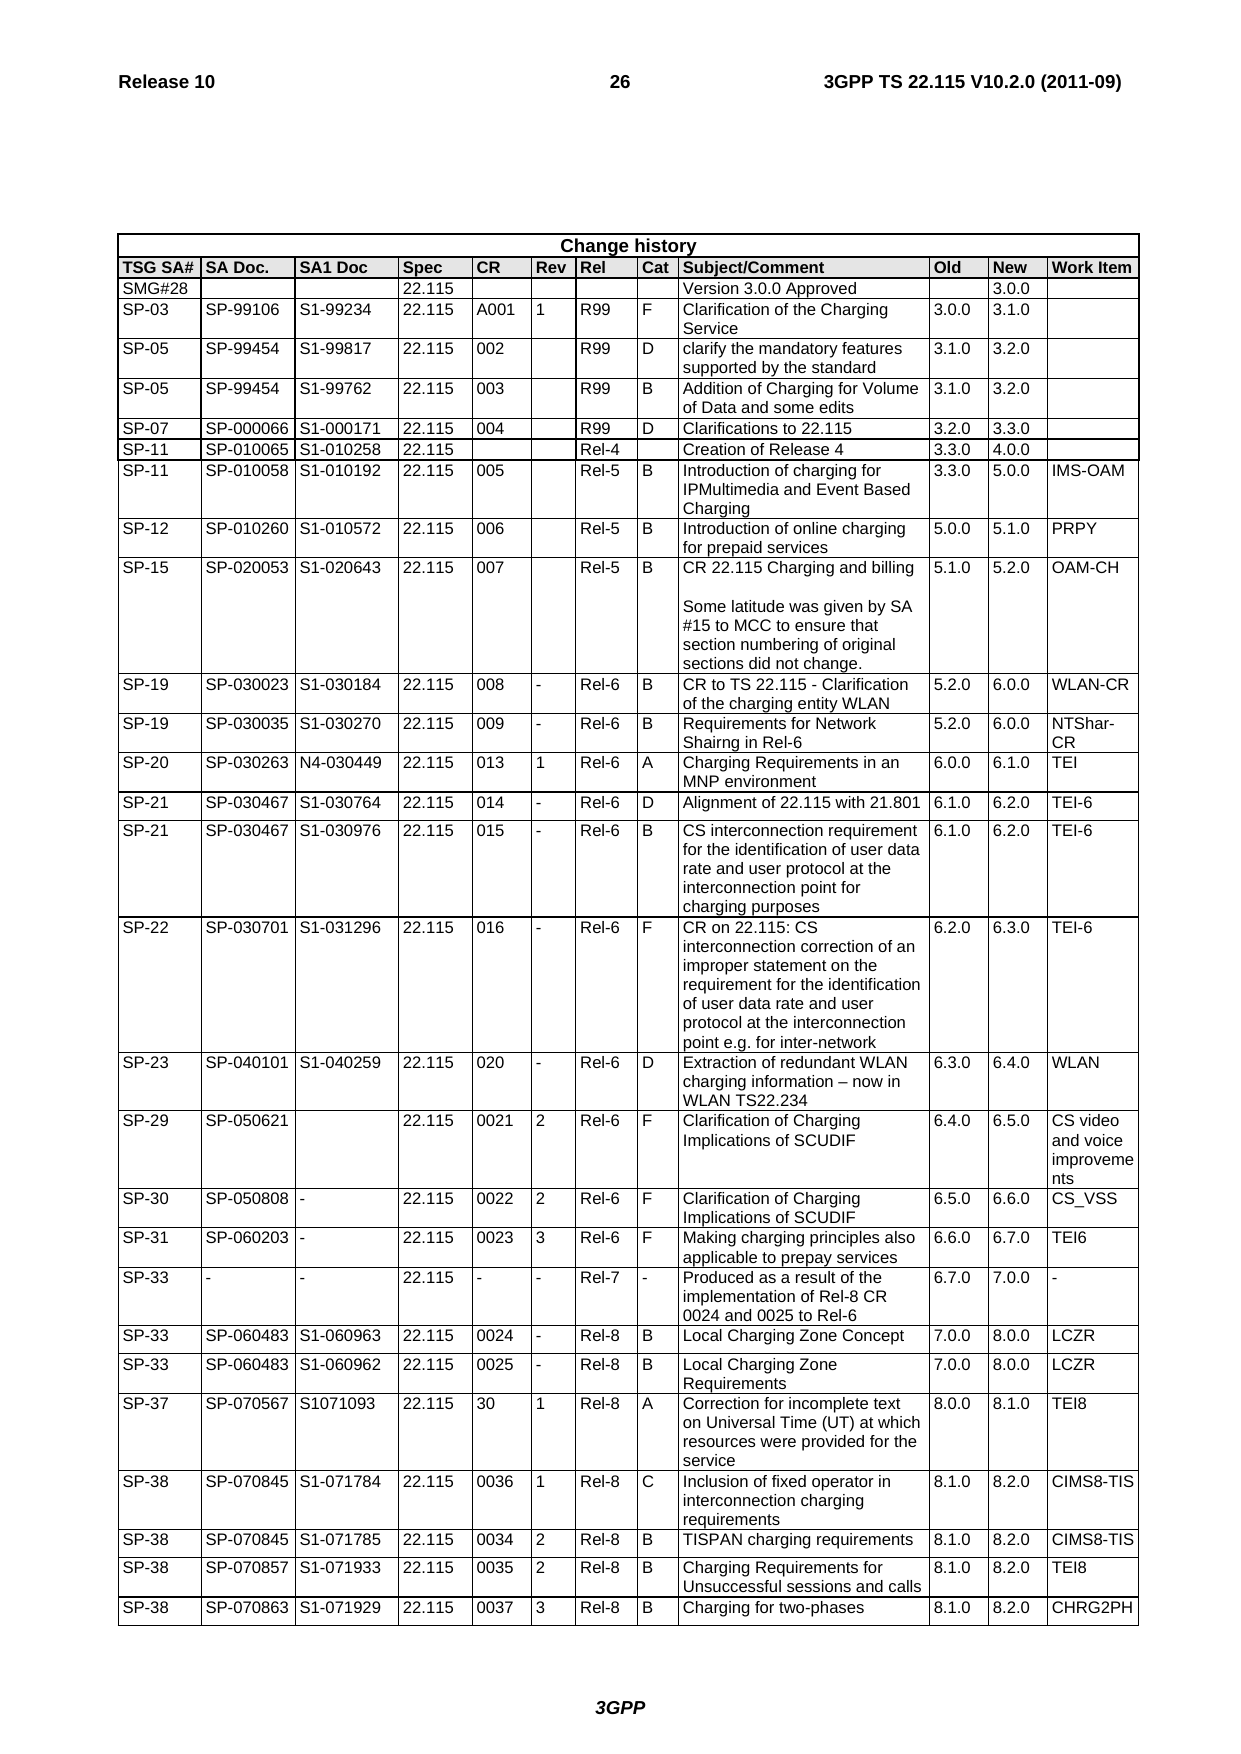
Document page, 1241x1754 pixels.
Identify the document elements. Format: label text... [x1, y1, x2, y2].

table_cell Rel-8 [576, 1354, 637, 1393]
table_cell 22.115 [399, 1354, 472, 1393]
table_cell New [989, 258, 1047, 277]
table_cell S1-010192 [296, 461, 398, 518]
table_cell SP-060483 [202, 1326, 295, 1353]
table_cell Cat [638, 258, 678, 277]
table_cell S1071093 [296, 1394, 398, 1470]
table_cell Rel-5 [576, 519, 637, 557]
table_cell 8.0.0 [930, 1394, 988, 1470]
table_cell R99 [577, 419, 637, 438]
table_cell Clarification of the Charging Service [679, 299, 929, 338]
table_cell SP-070845 [202, 1471, 295, 1529]
table_cell SP-38 [119, 1471, 201, 1529]
table_cell 22.115 [399, 674, 472, 713]
table_cell SP-060483 [202, 1354, 295, 1393]
table_cell 7.0.0 [930, 1326, 988, 1353]
table_cell 0021 [473, 1111, 531, 1188]
table_cell 3.2.0 [989, 379, 1047, 417]
table_cell 8.2.0 [989, 1530, 1047, 1557]
table_cell SP-20 [119, 753, 201, 791]
table_cell - [532, 1268, 575, 1325]
table_cell [532, 279, 575, 298]
table_cell 22.115 [399, 753, 472, 791]
table_cell 3.0.0 [989, 279, 1047, 298]
table_cell N4-030449 [296, 753, 398, 791]
table_cell S1-071784 [296, 1471, 398, 1529]
table_cell 003 [473, 379, 531, 417]
table_cell 7.0.0 [930, 1354, 988, 1393]
table_cell [532, 558, 575, 673]
table_cell 6.0.0 [989, 714, 1047, 752]
table_cell SP-99106 [202, 299, 294, 338]
table_cell Rel-6 [576, 1228, 637, 1267]
table_cell 22.115 [399, 1111, 472, 1188]
table_cell SP-070863 [202, 1598, 295, 1624]
table_cell Clarifications to 22.115 [679, 419, 929, 438]
table_cell IMS-OAM [1048, 461, 1138, 518]
table_cell F [638, 918, 678, 1052]
table_cell 22.115 [399, 279, 472, 298]
table_cell 22.115 [399, 558, 472, 673]
table_cell SP-030035 [202, 714, 295, 752]
table_cell 3.3.0 [930, 461, 988, 518]
table_cell [638, 279, 678, 298]
table_cell SP-99454 [202, 379, 294, 417]
table_cell 016 [473, 918, 531, 1052]
table_cell Creation of Release 4 [679, 440, 929, 459]
table_cell Spec [399, 258, 472, 277]
table_cell 3.0.0 [930, 299, 988, 338]
table_cell R99 [577, 299, 637, 338]
table_cell 6.7.0 [989, 1228, 1047, 1267]
table_cell Clarification of Charging Implications of SCUDIF [679, 1189, 929, 1227]
table_cell 22.115 [399, 1326, 472, 1353]
table_cell 3 [532, 1228, 575, 1267]
table_cell 6.7.0 [930, 1268, 988, 1325]
table_cell Rel-8 [576, 1530, 637, 1557]
table_cell SA Doc. [202, 258, 294, 277]
table_cell S1-030270 [296, 714, 398, 752]
table_cell CHRG2PH [1048, 1598, 1138, 1624]
table_cell S1-99817 [296, 339, 398, 377]
table_cell [296, 1111, 398, 1188]
table_cell 22.115 [399, 461, 472, 518]
table_cell 3 [532, 1598, 575, 1624]
table_cell S1-060962 [296, 1354, 398, 1393]
table_cell 009 [473, 714, 531, 752]
table_cell [473, 279, 531, 298]
table_cell SP-050808 [202, 1189, 295, 1227]
table_cell B [638, 1598, 678, 1624]
table_cell A [638, 1394, 678, 1470]
table_cell Rel-6 [576, 1189, 637, 1227]
table_cell SP-38 [119, 1530, 201, 1557]
table_cell SP-11 [119, 440, 200, 459]
table_cell SP-030023 [202, 674, 295, 713]
table_cell TSG SA# [119, 258, 200, 277]
table_cell [577, 279, 637, 298]
table_cell SP-010058 [202, 461, 295, 518]
table_cell SP-05 [119, 339, 200, 377]
table_cell 0036 [473, 1471, 531, 1529]
table_cell SP-33 [119, 1354, 201, 1393]
table_cell 3.3.0 [989, 419, 1047, 438]
table_cell Rev [532, 258, 575, 277]
table_cell 22.115 [399, 1598, 472, 1624]
table_cell 6.4.0 [989, 1053, 1047, 1110]
table_cell SP-030263 [202, 753, 295, 791]
table_cell [532, 440, 575, 459]
table_cell SP-19 [119, 674, 201, 713]
table_cell 004 [473, 419, 531, 438]
table_cell 013 [473, 753, 531, 791]
table_cell 5.0.0 [930, 519, 988, 557]
table_cell D [638, 1053, 678, 1110]
table_cell [638, 440, 678, 459]
table_cell S1-040259 [296, 1053, 398, 1110]
table_cell [1048, 299, 1138, 338]
table_cell SP-010065 [202, 440, 294, 459]
table_cell Rel-6 [576, 918, 637, 1052]
table_cell 0034 [473, 1530, 531, 1557]
table_cell 30 [473, 1394, 531, 1470]
table_cell 8.2.0 [989, 1471, 1047, 1529]
table_cell S1-99234 [296, 299, 398, 338]
table_cell SP-23 [119, 1053, 201, 1110]
table_cell 014 [473, 793, 531, 819]
table_cell S1-010572 [296, 519, 398, 557]
table_cell TISPAN charging requirements [679, 1530, 929, 1557]
table_cell - [532, 793, 575, 819]
table_cell 6.6.0 [989, 1189, 1047, 1227]
table_cell Making charging principles also applicable to prepay services [679, 1228, 929, 1267]
table_cell B [638, 379, 678, 417]
table_cell 22.115 [399, 1471, 472, 1529]
table_cell SP-33 [119, 1326, 201, 1353]
table_cell SP-030701 [202, 918, 295, 1052]
table_cell 8.0.0 [989, 1326, 1047, 1353]
table_cell SP-010260 [202, 519, 295, 557]
table_cell 0025 [473, 1354, 531, 1393]
table_cell 22.115 [399, 1394, 472, 1470]
table_cell B [638, 1558, 678, 1596]
table_cell SP-020053 [202, 558, 295, 673]
table_cell 0037 [473, 1598, 531, 1624]
table_cell - [296, 1189, 398, 1227]
table_cell [473, 440, 531, 459]
table_cell 5.2.0 [989, 558, 1047, 673]
table_cell 6.6.0 [930, 1228, 988, 1267]
table_cell - [532, 674, 575, 713]
table_cell - [1048, 1268, 1138, 1325]
table_cell TEI-6 [1048, 821, 1138, 916]
table_cell Rel-8 [576, 1598, 637, 1624]
table_cell Rel-8 [576, 1471, 637, 1529]
table_cell Extraction of redundant WLAN charging information – now in WLAN TS22.234 [679, 1053, 929, 1110]
table_cell Rel [577, 258, 637, 277]
table_cell 6.2.0 [989, 821, 1047, 916]
table_cell D [638, 419, 678, 438]
table_cell SP-22 [119, 918, 201, 1052]
table_cell 22.115 [399, 1189, 472, 1227]
table_cell S1-030184 [296, 674, 398, 713]
table_cell 22.115 [399, 519, 472, 557]
table_cell CR [473, 258, 531, 277]
table_cell B [638, 1326, 678, 1353]
table_cell Rel-6 [576, 821, 637, 916]
table_cell 002 [473, 339, 531, 377]
table_cell 8.2.0 [989, 1598, 1047, 1624]
table_cell D [638, 793, 678, 819]
table_cell SP-29 [119, 1111, 201, 1188]
table_cell - [296, 1268, 398, 1325]
table_cell 8.2.0 [989, 1558, 1047, 1596]
table_cell S1-071785 [296, 1530, 398, 1557]
table_cell Alignment of 22.115 with 21.801 [679, 793, 929, 819]
table_cell SP-33 [119, 1268, 201, 1325]
table_cell clarify the mandatory features supported by the standard [679, 339, 929, 377]
table_cell 6.0.0 [989, 674, 1047, 713]
table_cell S1-071933 [296, 1558, 398, 1596]
table_cell Local Charging Zone Requirements [679, 1354, 929, 1393]
table_cell 3.2.0 [930, 419, 988, 438]
table_cell 8.1.0 [930, 1558, 988, 1596]
table_cell Rel-6 [576, 1111, 637, 1188]
table_cell SP-21 [119, 793, 201, 819]
table_cell - [532, 1354, 575, 1393]
table_cell 2 [532, 1189, 575, 1227]
table_cell 8.1.0 [930, 1471, 988, 1529]
table_cell 6.3.0 [930, 1053, 988, 1110]
table_cell WLAN [1048, 1053, 1138, 1110]
table_cell SP-21 [119, 821, 201, 916]
table_cell 5.1.0 [989, 519, 1047, 557]
table_cell CIMS8-TIS [1048, 1530, 1138, 1557]
table_cell B [638, 461, 678, 518]
table_cell S1-030764 [296, 793, 398, 819]
table_cell [1048, 379, 1138, 417]
table_cell - [202, 1268, 295, 1325]
table_cell SP-070857 [202, 1558, 295, 1596]
table_cell [532, 461, 575, 518]
table_cell 22.115 [399, 1268, 472, 1325]
table_cell 005 [473, 461, 531, 518]
table_cell TEI-6 [1048, 793, 1138, 819]
table_cell Charging Requirements in an MNP environment [679, 753, 929, 791]
table_cell - [473, 1268, 531, 1325]
table_cell S1-031296 [296, 918, 398, 1052]
table_cell [532, 419, 575, 438]
table_cell Local Charging Zone Concept [679, 1326, 929, 1353]
table_cell [532, 339, 575, 377]
table_cell 5.2.0 [930, 674, 988, 713]
table_cell 7.0.0 [989, 1268, 1047, 1325]
table_cell SP-070567 [202, 1394, 295, 1470]
table_cell - [532, 1053, 575, 1110]
table_cell Rel-6 [576, 793, 637, 819]
table_cell F [638, 1189, 678, 1227]
table_cell 22.115 [399, 1053, 472, 1110]
table_cell WLAN-CR [1048, 674, 1138, 713]
table_cell 6.2.0 [989, 793, 1047, 819]
table_cell Clarification of Charging Implications of SCUDIF [679, 1111, 929, 1188]
table_cell Rel-8 [576, 1558, 637, 1596]
table_cell 8.1.0 [930, 1598, 988, 1624]
table_cell S1-071929 [296, 1598, 398, 1624]
table_cell Correction for incomplete text on Universal Time (UT) at which resources were provided for the service [679, 1394, 929, 1470]
table_cell Rel-7 [576, 1268, 637, 1325]
table_cell 2 [532, 1530, 575, 1557]
table_cell SP-99454 [202, 339, 294, 377]
table_cell Addition of Charging for Volume of Data and some edits [679, 379, 929, 417]
table_cell SP-050621 [202, 1111, 295, 1188]
table_cell [532, 519, 575, 557]
table_cell [1048, 279, 1138, 298]
table_cell SP-30 [119, 1189, 201, 1227]
table_cell B [638, 558, 678, 673]
table_cell 3.2.0 [989, 339, 1047, 377]
table_cell A [638, 753, 678, 791]
table_cell F [638, 1111, 678, 1188]
table_cell TEI6 [1048, 1228, 1138, 1267]
table_cell - [532, 918, 575, 1052]
table_cell 6.3.0 [989, 918, 1047, 1052]
table_cell - [296, 1228, 398, 1267]
table_cell 8.1.0 [930, 1530, 988, 1557]
table_cell Subject/Comment [679, 258, 929, 277]
table_cell 2 [532, 1111, 575, 1188]
table_cell Introduction of online charging for prepaid services [679, 519, 929, 557]
table_cell 007 [473, 558, 531, 673]
table_cell - [532, 1326, 575, 1353]
table_cell S1-020643 [296, 558, 398, 673]
table_cell 0022 [473, 1189, 531, 1227]
table_cell TEI-6 [1048, 918, 1138, 1052]
table_cell S1-010258 [296, 440, 398, 459]
table_cell S1-060963 [296, 1326, 398, 1353]
table_cell SP-38 [119, 1558, 201, 1596]
table_cell Rel-8 [576, 1394, 637, 1470]
table_cell 22.115 [399, 339, 472, 377]
table_cell 008 [473, 674, 531, 713]
table_cell 22.115 [399, 1558, 472, 1596]
table_cell 22.115 [399, 1228, 472, 1267]
table_cell 22.115 [399, 918, 472, 1052]
table_cell 6.5.0 [989, 1111, 1047, 1188]
table_cell Version 3.0.0 Approved [679, 279, 929, 298]
table_cell SP-38 [119, 1598, 201, 1624]
table_cell SP-030467 [202, 821, 295, 916]
table_cell D [638, 339, 678, 377]
table_cell 22.115 [399, 821, 472, 916]
table_cell 6.5.0 [930, 1189, 988, 1227]
table_cell Work Item [1048, 258, 1138, 277]
table_cell B [638, 519, 678, 557]
table_cell F [638, 299, 678, 338]
table_cell CS_VSS [1048, 1189, 1138, 1227]
table_cell 1 [532, 753, 575, 791]
table_cell 6.4.0 [930, 1111, 988, 1188]
table_cell Rel-8 [576, 1326, 637, 1353]
table_cell S1-030976 [296, 821, 398, 916]
table_cell SP-060203 [202, 1228, 295, 1267]
table_cell 3.3.0 [930, 440, 988, 459]
table_cell SP-12 [119, 519, 201, 557]
table_cell 3.1.0 [930, 379, 988, 417]
table_cell SP-040101 [202, 1053, 295, 1110]
table_cell SP-37 [119, 1394, 201, 1470]
table_cell TEI8 [1048, 1394, 1138, 1470]
table_cell S1-99762 [296, 379, 398, 417]
table_cell LCZR [1048, 1354, 1138, 1393]
table_cell CS interconnection requirement for the identification of user data rate and user protocol at the interconnection point for charging purposes [679, 821, 929, 916]
table_cell TEI8 [1048, 1558, 1138, 1596]
table_cell - [532, 714, 575, 752]
table_cell R99 [577, 379, 637, 417]
table_cell - [532, 821, 575, 916]
table_cell Rel-5 [576, 558, 637, 673]
table_cell OAM-CH [1048, 558, 1138, 673]
table_cell 6.0.0 [930, 753, 988, 791]
table_cell 22.115 [399, 714, 472, 752]
table_cell 3.1.0 [989, 299, 1047, 338]
table_cell B [638, 821, 678, 916]
table_cell 8.0.0 [989, 1354, 1047, 1393]
table_cell 8.1.0 [989, 1394, 1047, 1470]
table_cell PRPY [1048, 519, 1138, 557]
table_cell R99 [577, 339, 637, 377]
table_cell [202, 279, 294, 298]
table_cell B [638, 1530, 678, 1557]
table_cell Old [930, 258, 988, 277]
table_cell 3.1.0 [930, 339, 988, 377]
table_cell 22.115 [399, 379, 472, 417]
table_cell 0035 [473, 1558, 531, 1596]
table_cell SP-11 [119, 461, 201, 518]
table_cell Rel-6 [576, 674, 637, 713]
table_cell 4.0.0 [989, 440, 1047, 459]
table_cell 015 [473, 821, 531, 916]
table_cell [1048, 339, 1138, 377]
table_cell 22.115 [399, 440, 472, 459]
table_cell CS video and voice improvements [1048, 1111, 1138, 1188]
table_cell 020 [473, 1053, 531, 1110]
table_header Change history [119, 235, 1138, 256]
table_cell 1 [532, 1394, 575, 1470]
table_cell NTShar-CR [1048, 714, 1138, 752]
table_cell Inclusion of fixed operator in interconnection charging requirements [679, 1471, 929, 1529]
table_cell Charging for two-phases services [679, 1598, 929, 1624]
table_cell 0023 [473, 1228, 531, 1267]
table_cell 1 [532, 299, 575, 338]
table_cell C [638, 1471, 678, 1529]
table_cell SA1 Doc [296, 258, 398, 277]
table_cell Rel-4 [577, 440, 637, 459]
table_cell CR on 22.115: CS interconnection correction of an improper statement on the requirement for the identification of user data rate and user protocol at the interconnection point e.g. for inter-network [679, 918, 929, 1052]
table_cell 6.1.0 [930, 793, 988, 819]
table_cell B [638, 674, 678, 713]
table_cell SP-05 [119, 379, 200, 417]
table_cell SP-030467 [202, 793, 295, 819]
table_cell 5.1.0 [930, 558, 988, 673]
table_cell CR to TS 22.115 - Clarification of the charging entity WLAN [679, 674, 929, 713]
table_cell SP-15 [119, 558, 201, 673]
table_cell SP-070845 [202, 1530, 295, 1557]
table_cell F [638, 1228, 678, 1267]
table_cell Rel-6 [576, 714, 637, 752]
table_cell LCZR [1048, 1326, 1138, 1353]
table_cell Charging Requirements for Unsuccessful sessions and calls [679, 1558, 929, 1596]
table_cell [930, 279, 988, 298]
table_cell SMG#28 [119, 279, 200, 298]
table_cell [1048, 419, 1138, 438]
table_cell 5.0.0 [989, 461, 1047, 518]
table_cell Produced as a result of the implementation of Rel-8 CR 0024 and 0025 to Rel-6 [679, 1268, 929, 1325]
table_cell CIMS8-TIS [1048, 1471, 1138, 1529]
table_cell SP-07 [119, 419, 200, 438]
table_cell SP-000066 [202, 419, 294, 438]
table_cell 22.115 [399, 793, 472, 819]
table_cell SP-03 [119, 299, 200, 338]
table_cell Introduction of charging for IPMultimedia and Event Based Charging [679, 461, 929, 518]
table_cell TEI [1048, 753, 1138, 791]
table_cell S1-000171 [296, 419, 398, 438]
table_cell 5.2.0 [930, 714, 988, 752]
table_cell 6.1.0 [989, 753, 1047, 791]
table_cell 22.115 [399, 1530, 472, 1557]
table_cell Rel-6 [576, 1053, 637, 1110]
table_cell 2 [532, 1558, 575, 1596]
table_cell - [638, 1268, 678, 1325]
table_cell 22.115 [399, 299, 472, 338]
table_cell Rel-6 [576, 753, 637, 791]
table_cell Rel-5 [576, 461, 637, 518]
table_cell 22.115 [399, 419, 472, 438]
table_cell A001 [473, 299, 531, 338]
table_cell CR 22.115 Charging and billing Some latitude was given by SA #15 to MCC to ensure that section numbering of original sections did not change. [679, 558, 929, 673]
table_cell [296, 279, 398, 298]
table_cell SP-19 [119, 714, 201, 752]
table_cell B [638, 1354, 678, 1393]
table_cell [1048, 440, 1138, 459]
table_cell [532, 379, 575, 417]
table_cell 006 [473, 519, 531, 557]
table_cell 6.2.0 [930, 918, 988, 1052]
table_cell 6.1.0 [930, 821, 988, 916]
table_cell 0024 [473, 1326, 531, 1353]
table_cell SP-31 [119, 1228, 201, 1267]
table_cell 1 [532, 1471, 575, 1529]
table_cell B [638, 714, 678, 752]
table_cell Requirements for Network Shairng in Rel-6 [679, 714, 929, 752]
